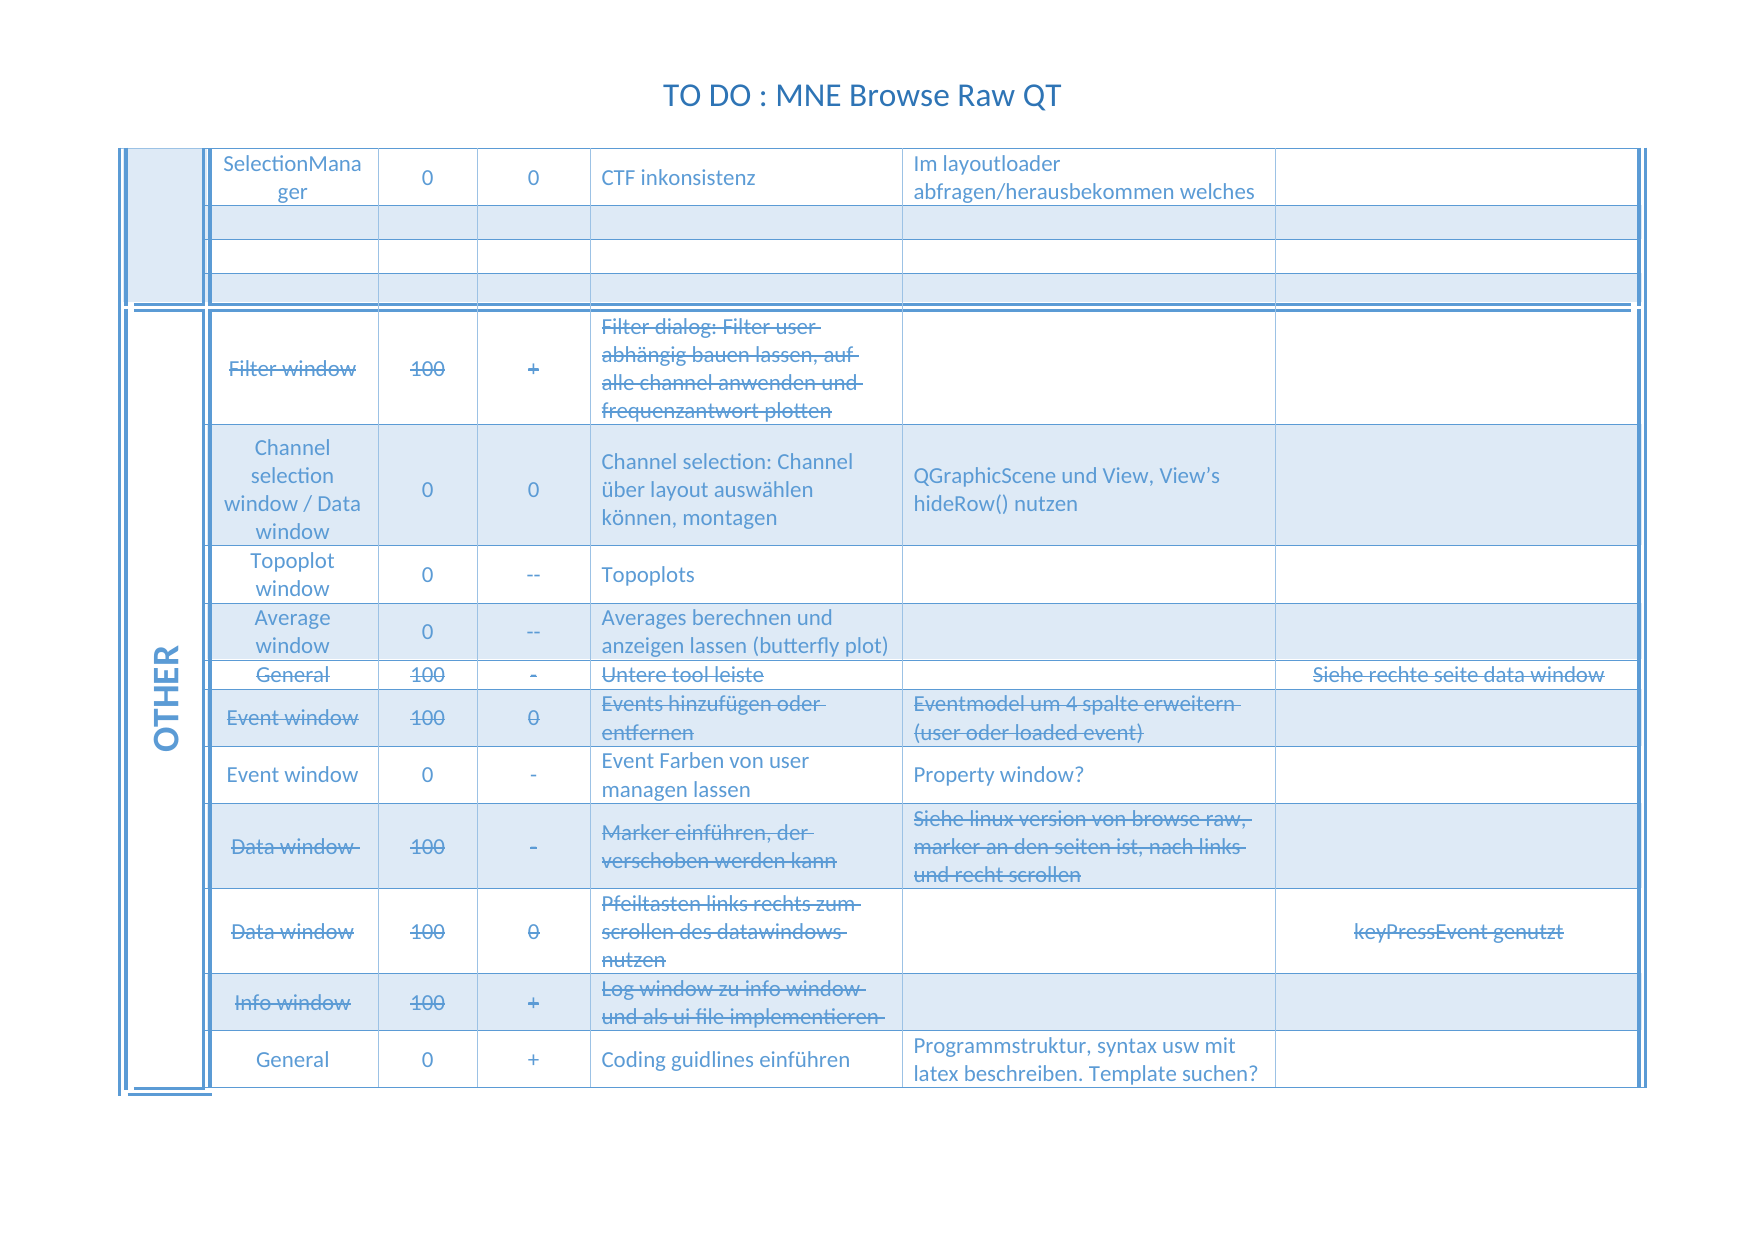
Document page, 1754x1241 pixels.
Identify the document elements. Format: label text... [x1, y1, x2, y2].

table_cell Channel selection window / Data window [212, 425, 378, 545]
table_cell CTF inkonsistenz [591, 149, 902, 205]
table_cell 0 [478, 149, 590, 205]
table_cell [591, 240, 902, 272]
table_cell [591, 206, 902, 239]
table_cell Marker einführen, der verschoben werden kann [591, 804, 902, 888]
table_cell Siehe linux version von browse raw, marker an den seiten ist, nach links und recht scrollen [903, 804, 1275, 888]
table_cell 100 [379, 804, 477, 888]
table_cell SelectionManager [212, 149, 378, 205]
table_cell [903, 661, 1275, 688]
table_cell [212, 274, 378, 302]
table_cell -- [478, 546, 590, 602]
table_cell Log window zu info window und als ui file implementieren [591, 974, 902, 1030]
table_cell [1276, 804, 1637, 888]
table_cell Event window [212, 747, 378, 803]
table_cell [1276, 690, 1637, 746]
table_cell Data window [212, 804, 378, 888]
table_cell Events hinzufügen oder entfernen [591, 690, 902, 746]
table_cell [591, 274, 902, 302]
table_cell 0 [478, 889, 590, 973]
table_cell 0 [379, 546, 477, 602]
table_cell [379, 240, 477, 272]
table_cell [903, 974, 1275, 1030]
table_cell [379, 206, 477, 239]
table_cell Event window [212, 690, 378, 746]
table_cell [903, 274, 1275, 302]
table_cell 100 [379, 690, 477, 746]
table_cell Im layoutloader abfragen/herausbekommen welches [903, 149, 1275, 205]
table_cell [1276, 240, 1637, 272]
table_cell [478, 206, 590, 239]
table_cell Filter dialog: Filter user abhängig bauen lassen, auf alle channel anwenden und frequenzantwort plotten [591, 312, 902, 424]
table_cell 100 [379, 312, 477, 424]
table_cell [1276, 206, 1637, 239]
table_cell Event Farben von user managen lassen [591, 747, 902, 803]
table_cell [1276, 149, 1637, 205]
table_cell 0 [478, 690, 590, 746]
table_cell Average window [212, 604, 378, 659]
table_cell 100 [379, 974, 477, 1030]
table_cell [478, 274, 590, 302]
table_cell - [478, 747, 590, 803]
table_cell Topoplots [591, 546, 902, 602]
table_cell Eventmodel um 4 spalte erweitern (user oder loaded event) [903, 690, 1275, 746]
table_cell [212, 206, 378, 239]
table_cell [379, 274, 477, 302]
table_cell [1276, 425, 1637, 545]
table_cell [212, 240, 378, 272]
table_cell 100 [379, 889, 477, 973]
table_cell 0 [379, 425, 477, 545]
table_cell + [478, 1031, 590, 1087]
table_cell 0 [379, 1031, 477, 1087]
table_cell -- [478, 604, 590, 659]
table_cell [1276, 546, 1637, 602]
table_cell Averages berechnen und anzeigen lassen (butterfly plot) [591, 604, 902, 659]
table_cell 0 [379, 747, 477, 803]
table_cell Untere tool leiste [591, 661, 902, 688]
table_cell Pfeiltasten links rechts zum scrollen des datawindows nutzen [591, 889, 902, 973]
table_cell General [212, 661, 378, 688]
table_cell OTHER [123, 303, 207, 1087]
table_cell keyPressEvent genutzt [1276, 889, 1637, 973]
table_cell Programmstruktur, syntax usw mit latex beschreiben. Template suchen? [903, 1031, 1275, 1087]
table_cell [903, 312, 1275, 424]
table_cell [1276, 1031, 1637, 1087]
table_cell 0 [478, 425, 590, 545]
table_cell - [478, 661, 590, 688]
table_cell General [212, 1031, 378, 1087]
table_cell Data window [212, 889, 378, 973]
table_cell [903, 604, 1275, 659]
table_cell Channel selection: Channel über layout auswählen können, montagen [591, 425, 902, 545]
table_cell [1276, 604, 1637, 659]
table_cell [903, 240, 1275, 272]
table_cell 0 [379, 604, 477, 659]
table_cell [1276, 747, 1637, 803]
table_cell [903, 546, 1275, 602]
table_cell 100 [379, 661, 477, 688]
table_cell QGraphicScene und View, View’s hideRow() nutzen [903, 425, 1275, 545]
table_cell Coding guidlines einführen [591, 1031, 902, 1087]
table_cell Info window [212, 974, 378, 1030]
table_cell [903, 889, 1275, 973]
table_cell + [478, 974, 590, 1030]
table_cell Filter window [207, 303, 378, 424]
table_cell Property window? [903, 747, 1275, 803]
table_cell Topoplot window [212, 546, 378, 602]
table_cell [1276, 303, 1642, 424]
table_cell Siehe rechte seite data window [1276, 661, 1637, 688]
table_cell - [478, 804, 590, 888]
table_cell 0 [379, 149, 477, 205]
table_cell [903, 206, 1275, 239]
table_cell + [478, 312, 590, 424]
table_cell [478, 240, 590, 272]
table_cell [1276, 274, 1637, 302]
table_cell [1276, 974, 1637, 1030]
